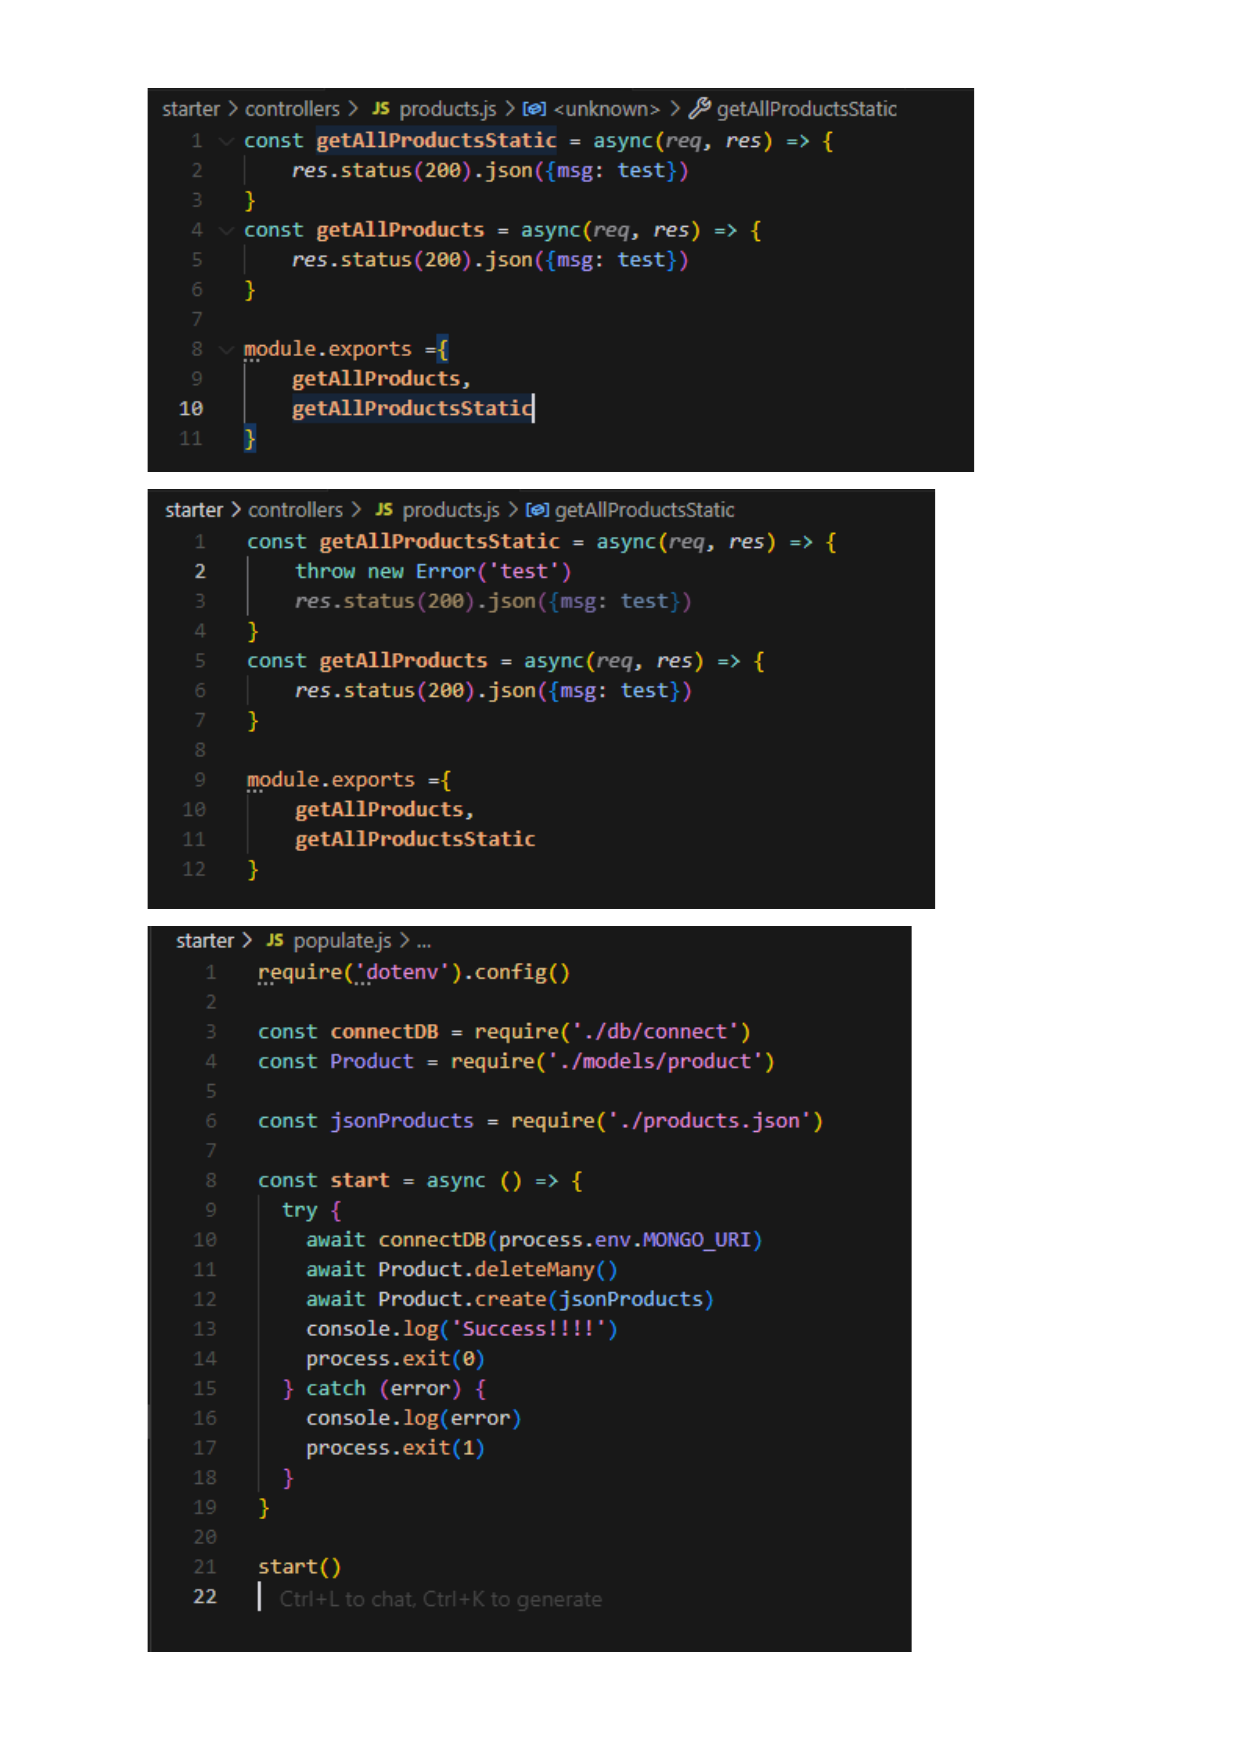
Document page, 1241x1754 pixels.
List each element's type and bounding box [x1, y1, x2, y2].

picture [147, 88, 975, 472]
picture [147, 489, 936, 909]
picture [147, 926, 912, 1652]
